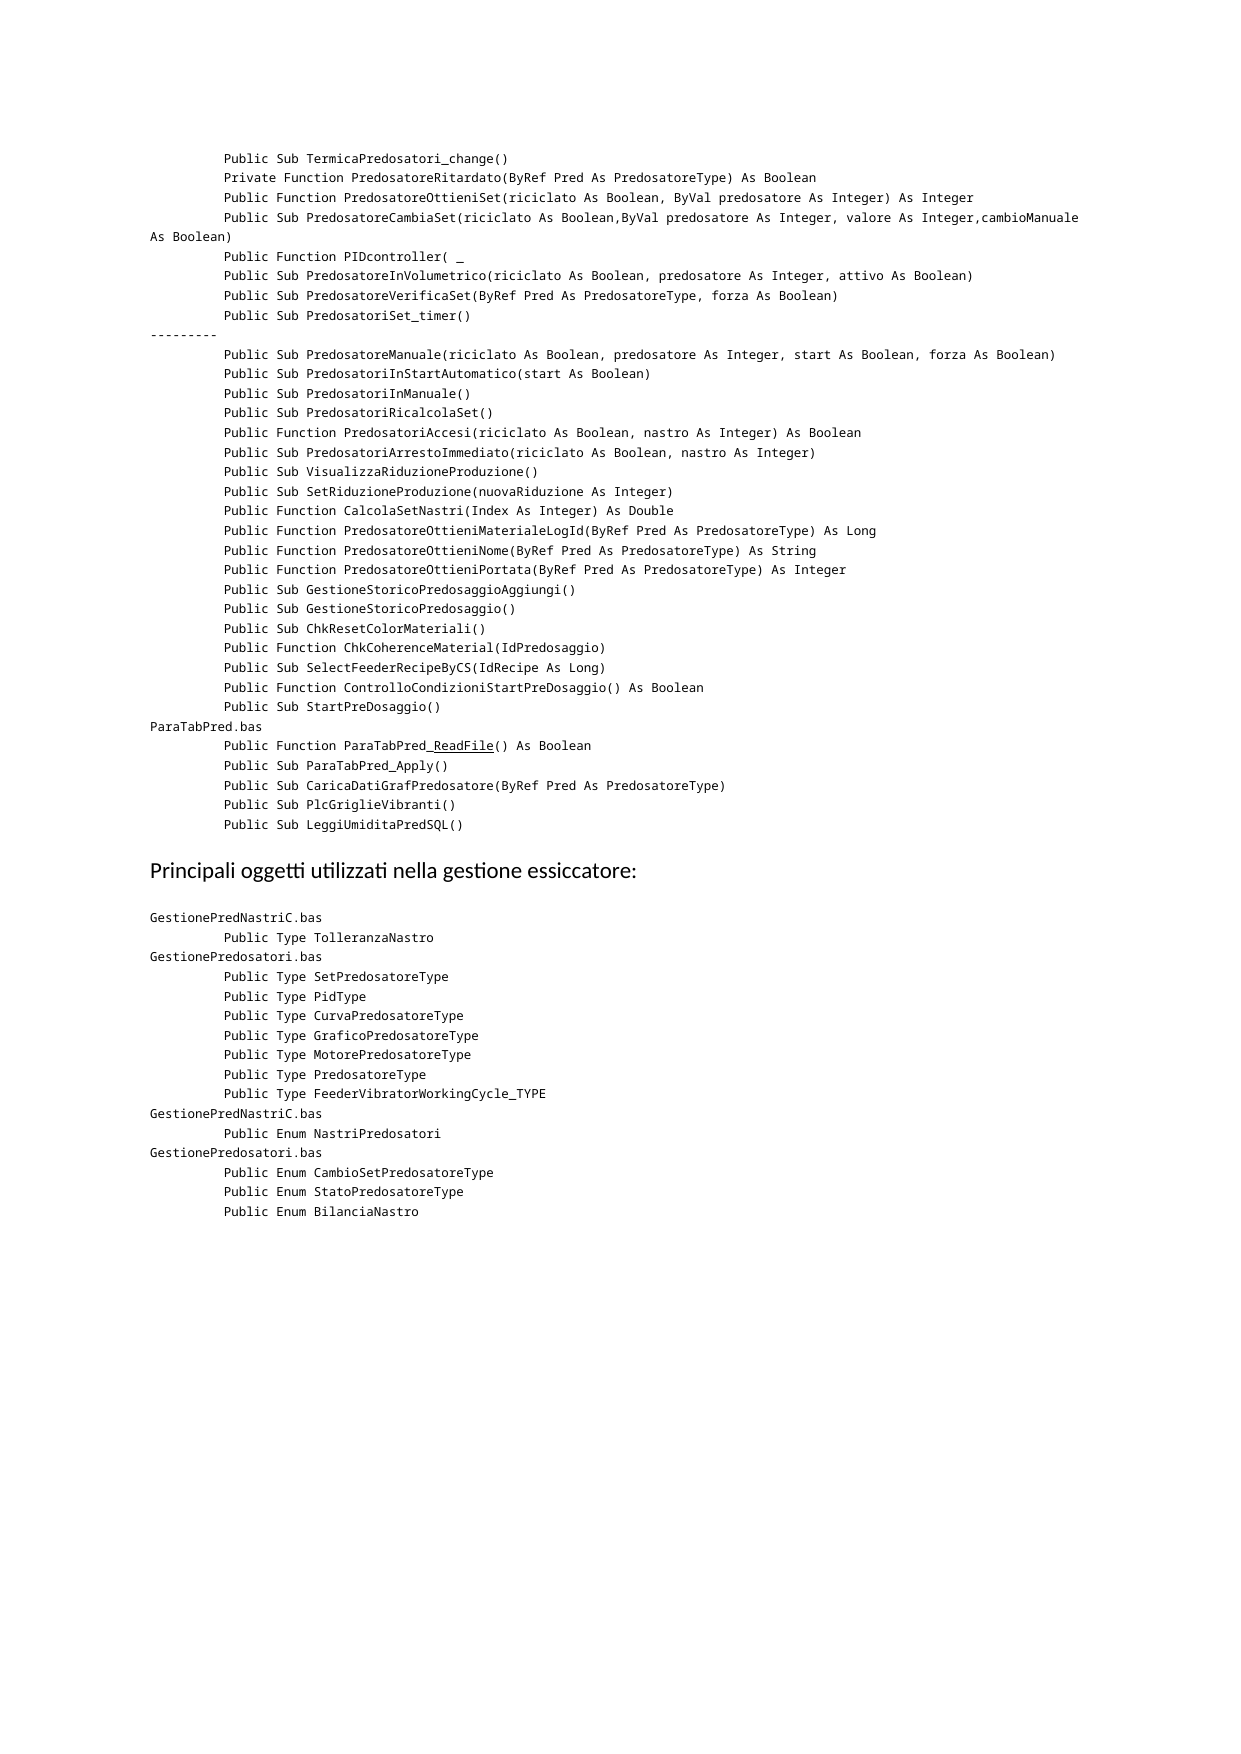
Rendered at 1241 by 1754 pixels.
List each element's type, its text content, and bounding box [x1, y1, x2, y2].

text Public Enum BilanciaNastro [150, 1203, 1090, 1220]
text Public Type SetPredosatoreType [150, 968, 1090, 985]
text Public Sub PredosatoriInStartAutomatico(start As Boolean) [150, 365, 1090, 382]
text Public Function ControlloCondizioniStartPreDosaggio() As Boolean [150, 679, 1090, 696]
text Public Sub CaricaDatiGrafPredosatore(ByRef Pred As PredosatoreType) [150, 777, 1090, 794]
text Public Function ChkCoherenceMaterial(IdPredosaggio) [150, 639, 1090, 657]
text Public Enum NastriPredosatori [150, 1125, 1090, 1142]
text Public Type PidType [150, 988, 1090, 1005]
text --------- [150, 326, 1090, 343]
text ParaTabPred.bas [150, 718, 1090, 735]
text Public Function PredosatoreOttieniPortata(ByRef Pred As PredosatoreType) As Integer [150, 561, 1090, 578]
text Public Type FeederVibratorWorkingCycle_TYPE [150, 1086, 1090, 1103]
text Public Sub GestioneStoricoPredosaggio() [150, 600, 1090, 617]
text Public Function CalcolaSetNastri(Index As Integer) As Double [150, 502, 1090, 519]
text Public Type TolleranzaNastro [150, 929, 1090, 946]
text Public Sub PredosatoreManuale(riciclato As Boolean, predosatore As Integer, start As Boolean, forza As Boolean) [150, 346, 1090, 363]
text Public Sub StartPreDosaggio() [150, 698, 1090, 715]
text Public Function PredosatoreOttieniNome(ByRef Pred As PredosatoreType) As String [150, 542, 1090, 559]
text Public Sub PlcGriglieVibranti() [150, 796, 1090, 813]
text GestionePredNastriC.bas [150, 909, 1090, 926]
text Private Function PredosatoreRitardato(ByRef Pred As PredosatoreType) As Boolean [150, 169, 1090, 187]
text Public Sub PredosatoreCambiaSet(riciclato As Boolean,ByVal predosatore As Integer, valore As Integer,cambioManuale As Boolean) [150, 209, 1090, 245]
text Public Sub PredosatoreInVolumetrico(riciclato As Boolean, predosatore As Integer, attivo As Boolean) [150, 267, 1090, 284]
text GestionePredNastriC.bas [150, 1105, 1090, 1122]
text Public Type CurvaPredosatoreType [150, 1007, 1090, 1024]
text Public Sub PredosatoriInManuale() [150, 385, 1090, 402]
text Public Type GraficoPredosatoreType [150, 1027, 1090, 1044]
text Public Type MotorePredosatoreType [150, 1046, 1090, 1063]
text Public Function PredosatoriAccesi(riciclato As Boolean, nastro As Integer) As Boolean [150, 424, 1090, 441]
text Public Enum CambioSetPredosatoreType [150, 1164, 1090, 1181]
text Public Sub SetRiduzioneProduzione(nuovaRiduzione As Integer) [150, 483, 1090, 500]
text Public Sub ParaTabPred_Apply() [150, 757, 1090, 774]
text Public Enum StatoPredosatoreType [150, 1183, 1090, 1201]
text GestionePredosatori.bas [150, 948, 1090, 966]
text Public Sub VisualizzaRiduzioneProduzione() [150, 463, 1090, 480]
text Principali oggetti utilizzati nella gestione essiccatore: [150, 856, 1090, 884]
text Public Function PIDcontroller( _ [150, 248, 1090, 265]
text Public Function PredosatoreOttieniSet(riciclato As Boolean, ByVal predosatore As Integer) As Integer [150, 189, 1090, 206]
text Public Sub SelectFeederRecipeByCS(IdRecipe As Long) [150, 659, 1090, 676]
text Public Sub PredosatoriSet_timer() [150, 307, 1090, 324]
text Public Sub LeggiUmiditaPredSQL() [150, 816, 1090, 833]
text Public Sub ChkResetColorMateriali() [150, 620, 1090, 637]
text Public Sub PredosatoriRicalcolaSet() [150, 404, 1090, 422]
text Public Sub GestioneStoricoPredosaggioAggiungi() [150, 581, 1090, 598]
text Public Sub TermicaPredosatori_change() [150, 150, 1090, 167]
text Public Sub PredosatoreVerificaSet(ByRef Pred As PredosatoreType, forza As Boolean) [150, 287, 1090, 304]
text GestionePredosatori.bas [150, 1144, 1090, 1161]
text Public Function ParaTabPred_ReadFile() As Boolean [150, 737, 1090, 754]
text Public Sub PredosatoriArrestoImmediato(riciclato As Boolean, nastro As Integer) [150, 444, 1090, 461]
text Public Type PredosatoreType [150, 1066, 1090, 1083]
text Public Function PredosatoreOttieniMaterialeLogId(ByRef Pred As PredosatoreType) As Long [150, 522, 1090, 539]
